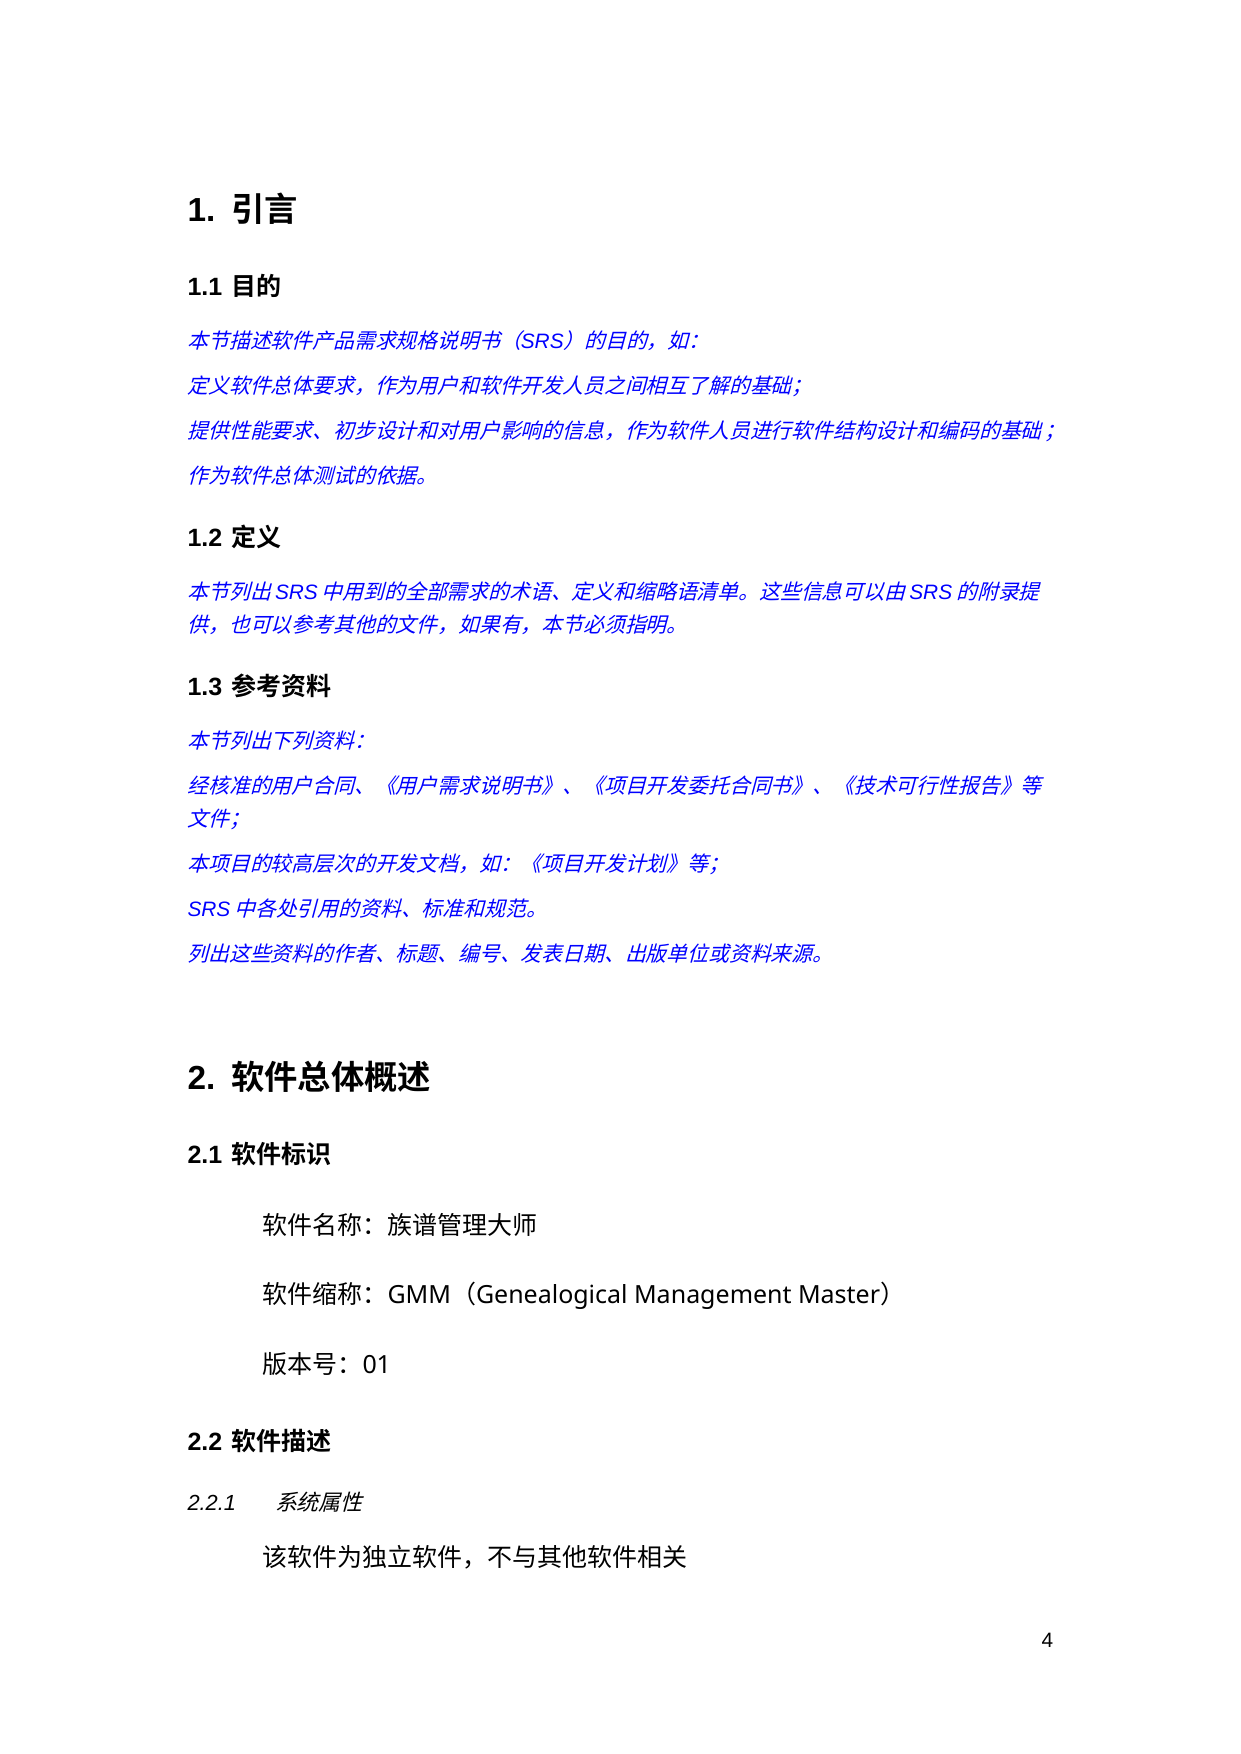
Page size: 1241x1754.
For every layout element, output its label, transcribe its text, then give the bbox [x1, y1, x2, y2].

text 本节描述软件产品需求规格说明书（SRS）的目的，如： [187, 323, 1053, 356]
subtitle 系统属性 [187, 1485, 1053, 1517]
text 软件名称：族谱管理大师 [262, 1191, 1053, 1256]
subtitle 目的 [187, 252, 1053, 317]
text 列出这些资料的作者、标题、编号、发表日期、出版单位或资料来源。 [187, 936, 1053, 968]
subtitle 定义 [187, 503, 1053, 568]
subtitle 软件描述 [187, 1407, 1053, 1472]
text 定义软件总体要求，作为用户和软件开发人员之间相互了解的基础； [187, 368, 1053, 401]
text 该软件为独立软件，不与其他软件相关 [262, 1523, 1053, 1588]
text 提供性能要求、初步设计和对用户影响的信息，作为软件人员进行软件结构设计和编码的基础； [187, 413, 1053, 446]
subtitle 软件总体概述 [187, 1043, 1053, 1108]
text 软件缩称：GMM（Genealogical Management Master） [262, 1261, 1053, 1326]
text 作为软件总体测试的依据。 [187, 458, 1053, 491]
text 本项目的较高层次的开发文档，如：《项目开发计划》等； [187, 846, 1053, 878]
text 本节列出下列资料： [187, 723, 1053, 756]
text 经核准的用户合同、《用户需求说明书》、《项目开发委托合同书》、《技术可行性报告》等文件； [187, 768, 1053, 833]
text SRS中各处引用的资料、标准和规范。 [187, 891, 1053, 923]
text 本节列出SRS中用到的全部需求的术语、定义和缩略语清单。这些信息可以由SRS的附录提供，也可以参考其他的文件，如果有，本节必须指明。 [187, 574, 1053, 639]
text 版本号：01 [262, 1330, 1053, 1395]
subtitle 参考资料 [187, 652, 1053, 717]
subtitle 引言 [187, 174, 1053, 239]
subtitle 软件标识 [187, 1120, 1053, 1185]
